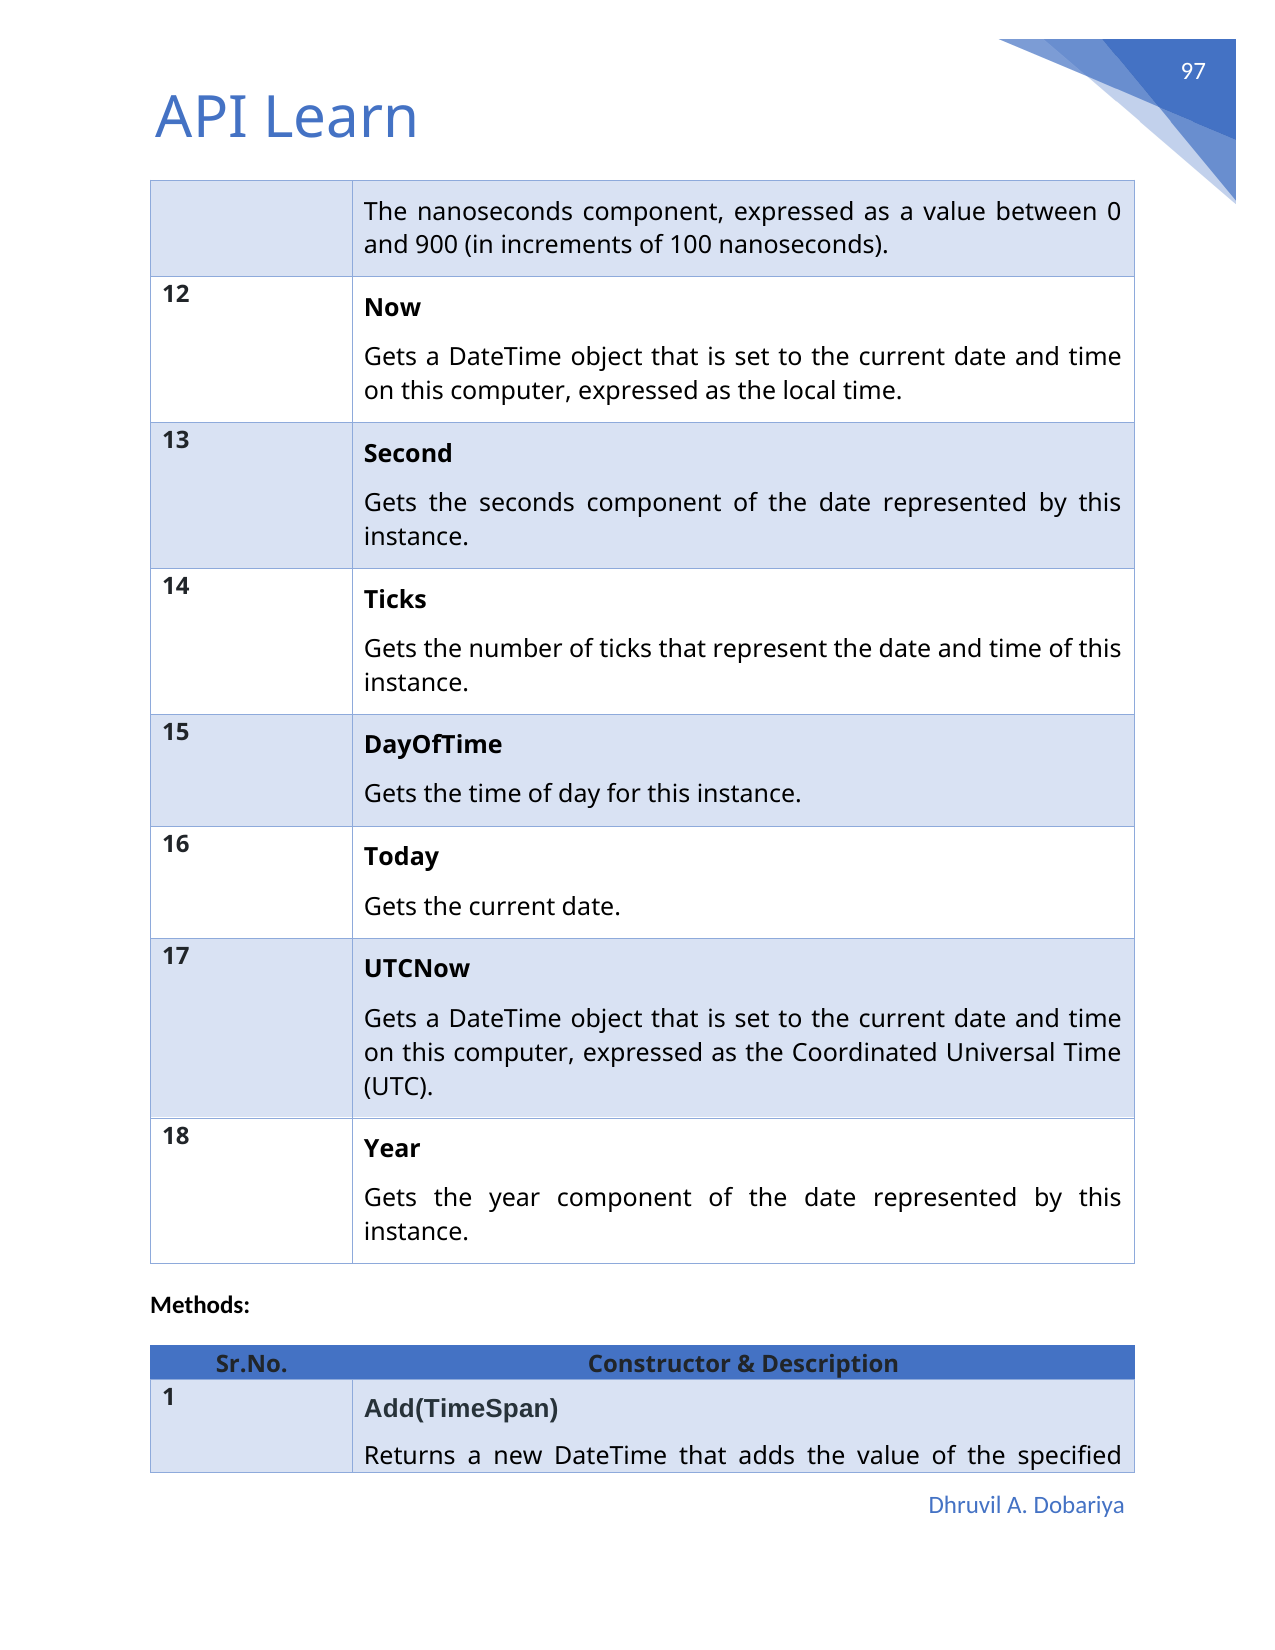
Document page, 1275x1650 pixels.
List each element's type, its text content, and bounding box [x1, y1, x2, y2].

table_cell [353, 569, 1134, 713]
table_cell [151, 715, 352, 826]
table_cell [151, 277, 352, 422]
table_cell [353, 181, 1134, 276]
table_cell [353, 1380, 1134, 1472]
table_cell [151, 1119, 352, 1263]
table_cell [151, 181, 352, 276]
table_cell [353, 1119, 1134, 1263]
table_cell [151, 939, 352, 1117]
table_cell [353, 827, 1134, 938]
text Methods: [150, 1289, 1125, 1320]
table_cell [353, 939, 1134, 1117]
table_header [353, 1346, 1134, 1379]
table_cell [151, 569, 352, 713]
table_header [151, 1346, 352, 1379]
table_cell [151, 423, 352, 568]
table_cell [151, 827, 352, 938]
picture [997, 39, 1236, 205]
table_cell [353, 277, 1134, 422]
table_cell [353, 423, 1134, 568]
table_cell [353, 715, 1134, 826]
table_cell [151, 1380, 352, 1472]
